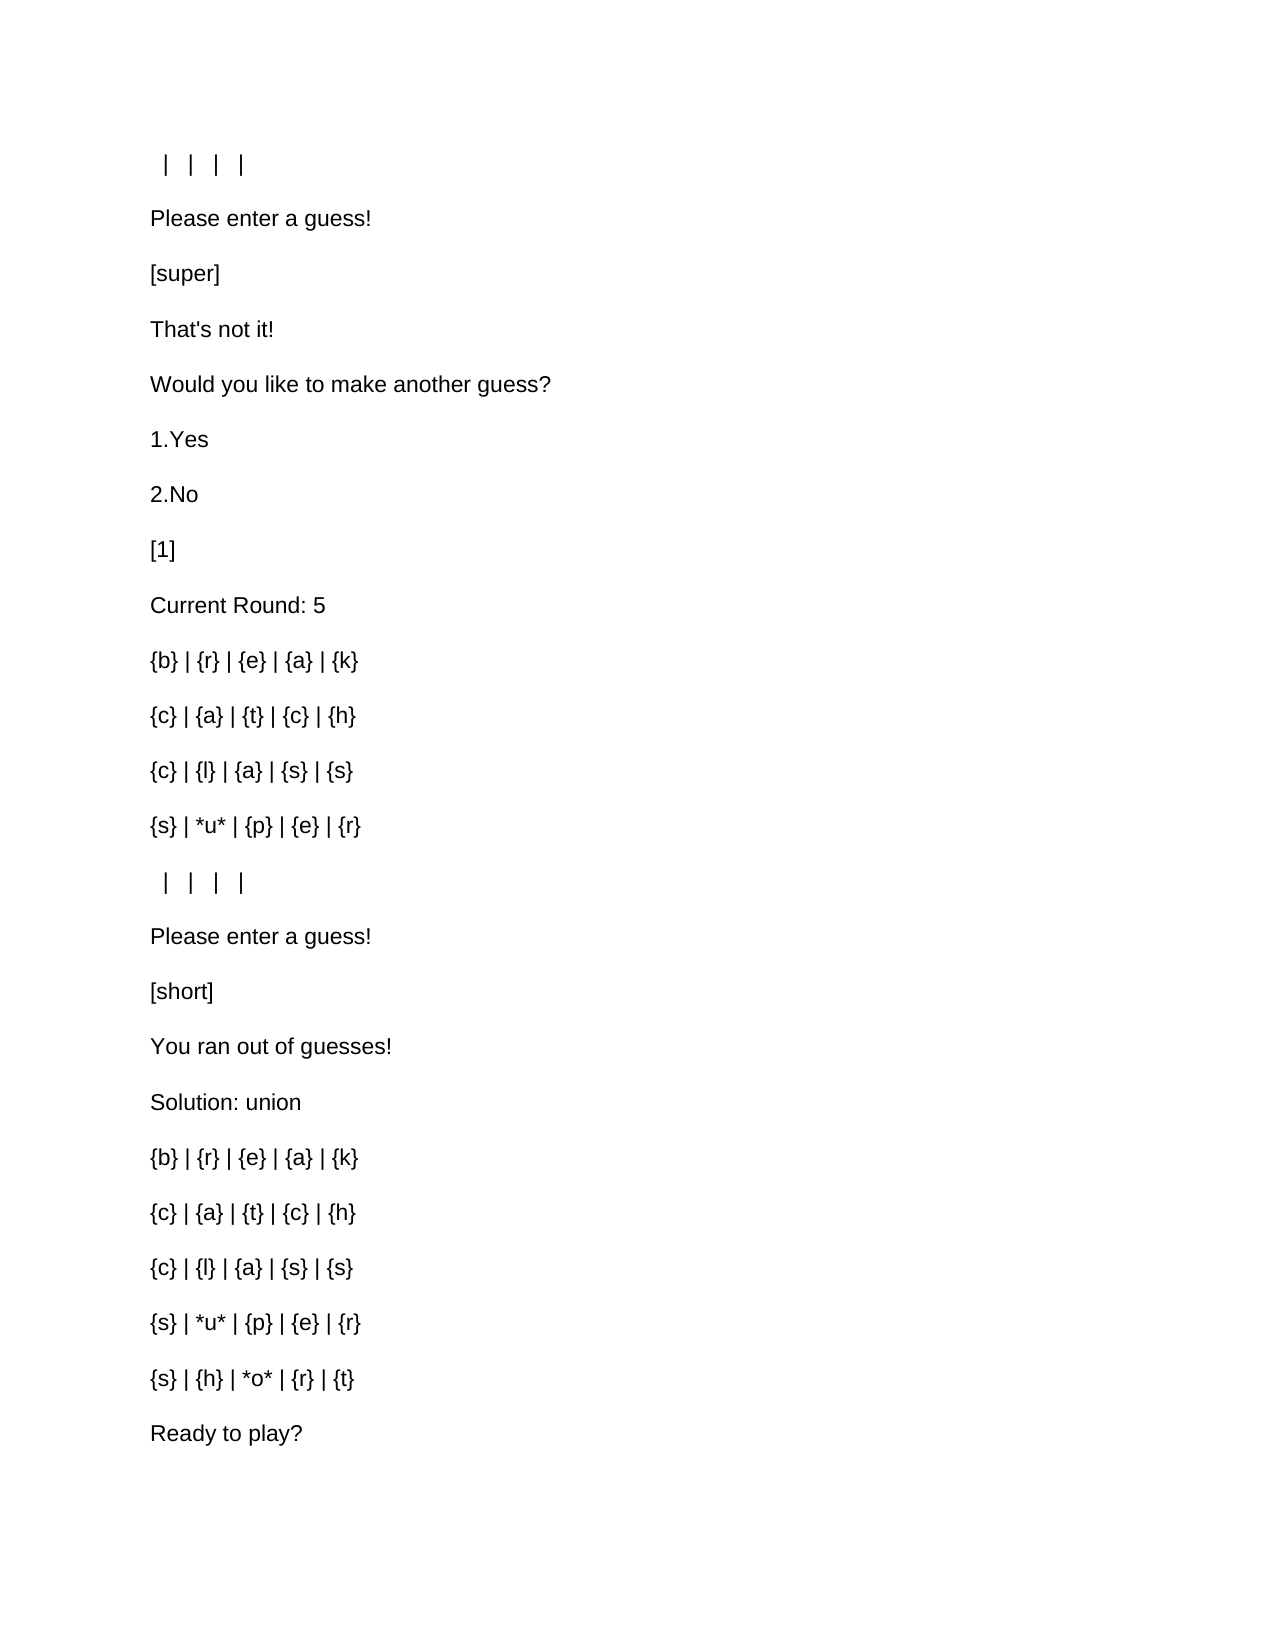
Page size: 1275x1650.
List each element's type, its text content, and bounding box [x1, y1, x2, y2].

text {s} | {h} | *o* | {r} | {t} [150, 1364, 1125, 1391]
text Please enter a guess! [150, 923, 1125, 949]
text You ran out of guesses! [150, 1033, 1125, 1060]
text | | | | [150, 150, 1125, 176]
text {c} | {l} | {a} | {s} | {s} [150, 757, 1125, 784]
text Would you like to make another guess? [150, 371, 1125, 397]
text Ready to play? [150, 1420, 1125, 1446]
text | | | | [150, 868, 1125, 894]
text {c} | {a} | {t} | {c} | {h} [150, 1199, 1125, 1225]
text [super] [150, 260, 1125, 287]
text [1] [150, 536, 1125, 563]
text 1.Yes [150, 426, 1125, 452]
text [short] [150, 978, 1125, 1004]
text {s} | *u* | {p} | {e} | {r} [150, 1309, 1125, 1336]
text 2.No [150, 481, 1125, 508]
text {b} | {r} | {e} | {a} | {k} [150, 1144, 1125, 1170]
text {c} | {l} | {a} | {s} | {s} [150, 1254, 1125, 1281]
text Current Round: 5 [150, 592, 1125, 618]
text {c} | {a} | {t} | {c} | {h} [150, 702, 1125, 728]
text That's not it! [150, 316, 1125, 342]
text Please enter a guess! [150, 205, 1125, 232]
text Solution: union [150, 1088, 1125, 1115]
text {b} | {r} | {e} | {a} | {k} [150, 647, 1125, 673]
text {s} | *u* | {p} | {e} | {r} [150, 812, 1125, 839]
